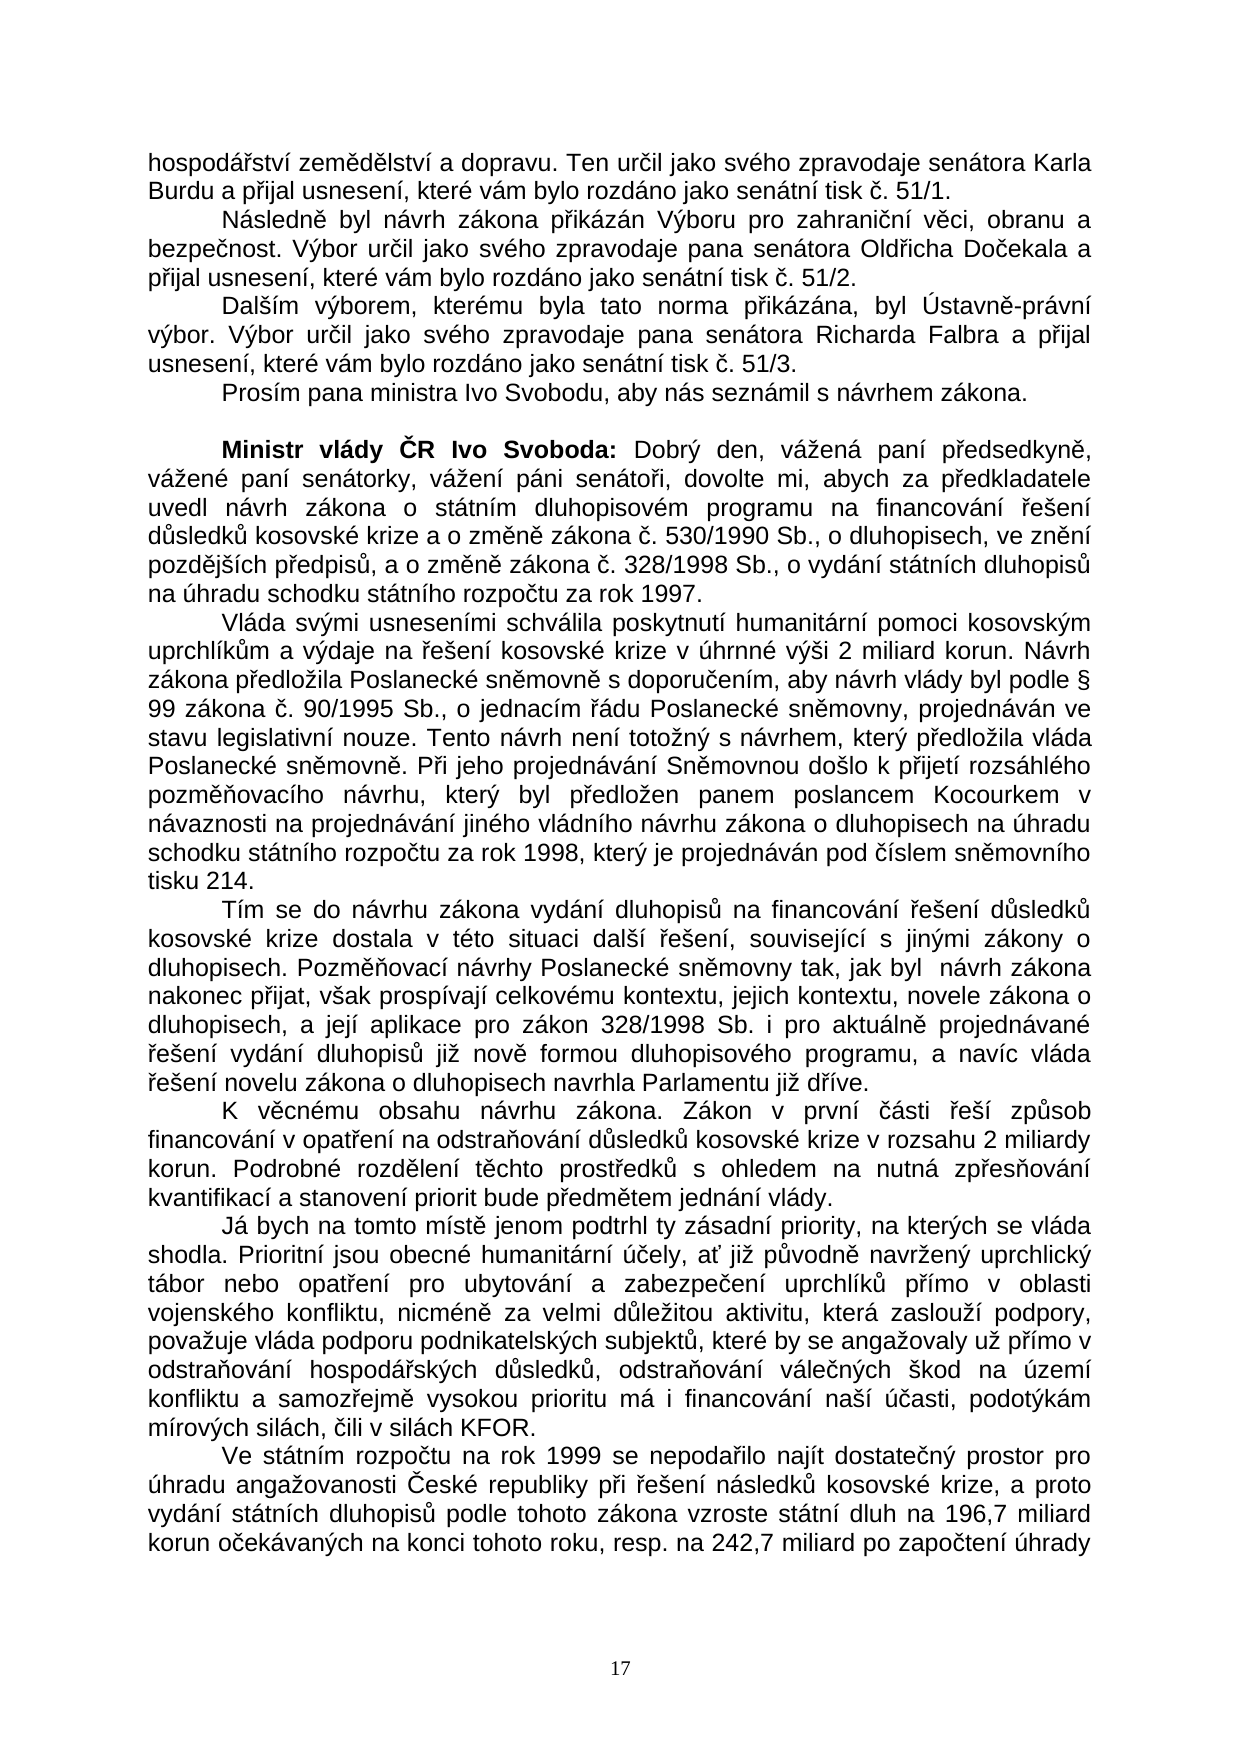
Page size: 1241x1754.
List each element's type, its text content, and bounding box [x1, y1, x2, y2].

text Ministr vlády ČR Ivo Svoboda: Dobrý den, vážená paní předsedkyně, vážené paní senátorky, vážení páni senátoři, dovolte mi, abych za předkladatele uvedl návrh zákona o státním dluhopisovém programu na financování řešení důsledků kosovské krize a o změně zákona č. 530/1990 Sb., o dluhopisech, ve znění pozdějších předpisů, a o změně zákona č. 328/1998 Sb., o vydání státních dluhopisů na úhradu schodku státního rozpočtu za rok 1997. [148, 435, 1093, 608]
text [148, 1441, 1093, 1556]
text K věcnému obsahu návrhu zákona. Zákon v první části řeší způsob financování v opatření na odstraňování důsledků kosovské krize v rozsahu 2 miliardy korun. Podrobné rozdělení těchto prostředků s ohledem na nutná zpřesňování kvantifikací a stanovení priorit bude předmětem jednání vlády. [148, 1096, 1093, 1211]
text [148, 148, 1093, 205]
text Prosím pana ministra Ivo Svobodu, aby nás seznámil s návrhem zákona. [148, 378, 1093, 406]
text Dalším výborem, kterému byla tato norma přikázána, byl Ústavně-právní výbor. Výbor určil jako svého zpravodaje pana senátora Richarda Falbra a přijal usnesení, které vám bylo rozdáno jako senátní tisk č. 51/3. [148, 291, 1093, 378]
text Následně byl návrh zákona přikázán Výboru pro zahraniční věci, obranu a bezpečnost. Výbor určil jako svého zpravodaje pana senátora Oldřicha Dočekala a přijal usnesení, které vám bylo rozdáno jako senátní tisk č. 51/2. [148, 205, 1093, 291]
text Vláda svými usneseními schválila poskytnutí humanitární pomoci kosovským uprchlíkům a výdaje na řešení kosovské krize v úhrnné výši 2 miliard korun. Návrh zákona předložila Poslanecké sněmovně s doporučením, aby návrh vlády byl podle § 99 zákona č. 90/1995 Sb., o jednacím řádu Poslanecké sněmovny, projednáván ve stavu legislativní nouze. Tento návrh není totožný s návrhem, který předložila vláda Poslanecké sněmovně. Při jeho projednávání Sněmovnou došlo k přijetí rozsáhlého pozměňovacího návrhu, který byl předložen panem poslancem Kocourkem v návaznosti na projednávání jiného vládního návrhu zákona o dluhopisech na úhradu schodku státního rozpočtu za rok 1998, který je projednáván pod číslem sněmovního tisku 214. [148, 608, 1093, 895]
text Tím se do návrhu zákona vydání dluhopisů na financování řešení důsledků kosovské krize dostala v této situaci další řešení, související s jinými zákony o dluhopisech. Pozměňovací návrhy Poslanecké sněmovny tak, jak byl návrh zákona nakonec přijat, však prospívají celkovému kontextu, jejich kontextu, novele zákona o dluhopisech, a její aplikace pro zákon 328/1998 Sb. i pro aktuálně projednávané řešení vydání dluhopisů již nově formou dluhopisového programu, a navíc vláda řešení novelu zákona o dluhopisech navrhla Parlamentu již dříve. [148, 895, 1093, 1096]
text Já bych na tomto místě jenom podtrhl ty zásadní priority, na kterých se vláda shodla. Prioritní jsou obecné humanitární účely, ať již původně navržený uprchlický tábor nebo opatření pro ubytování a zabezpečení uprchlíků přímo v oblasti vojenského konfliktu, nicméně za velmi důležitou aktivitu, která zaslouží podpory, považuje vláda podporu podnikatelských subjektů, které by se angažovaly už přímo v odstraňování hospodářských důsledků, odstraňování válečných škod na území konfliktu a samozřejmě vysokou prioritu má i financování naší účasti, podotýkám mírových silách, čili v silách KFOR. [148, 1211, 1093, 1441]
